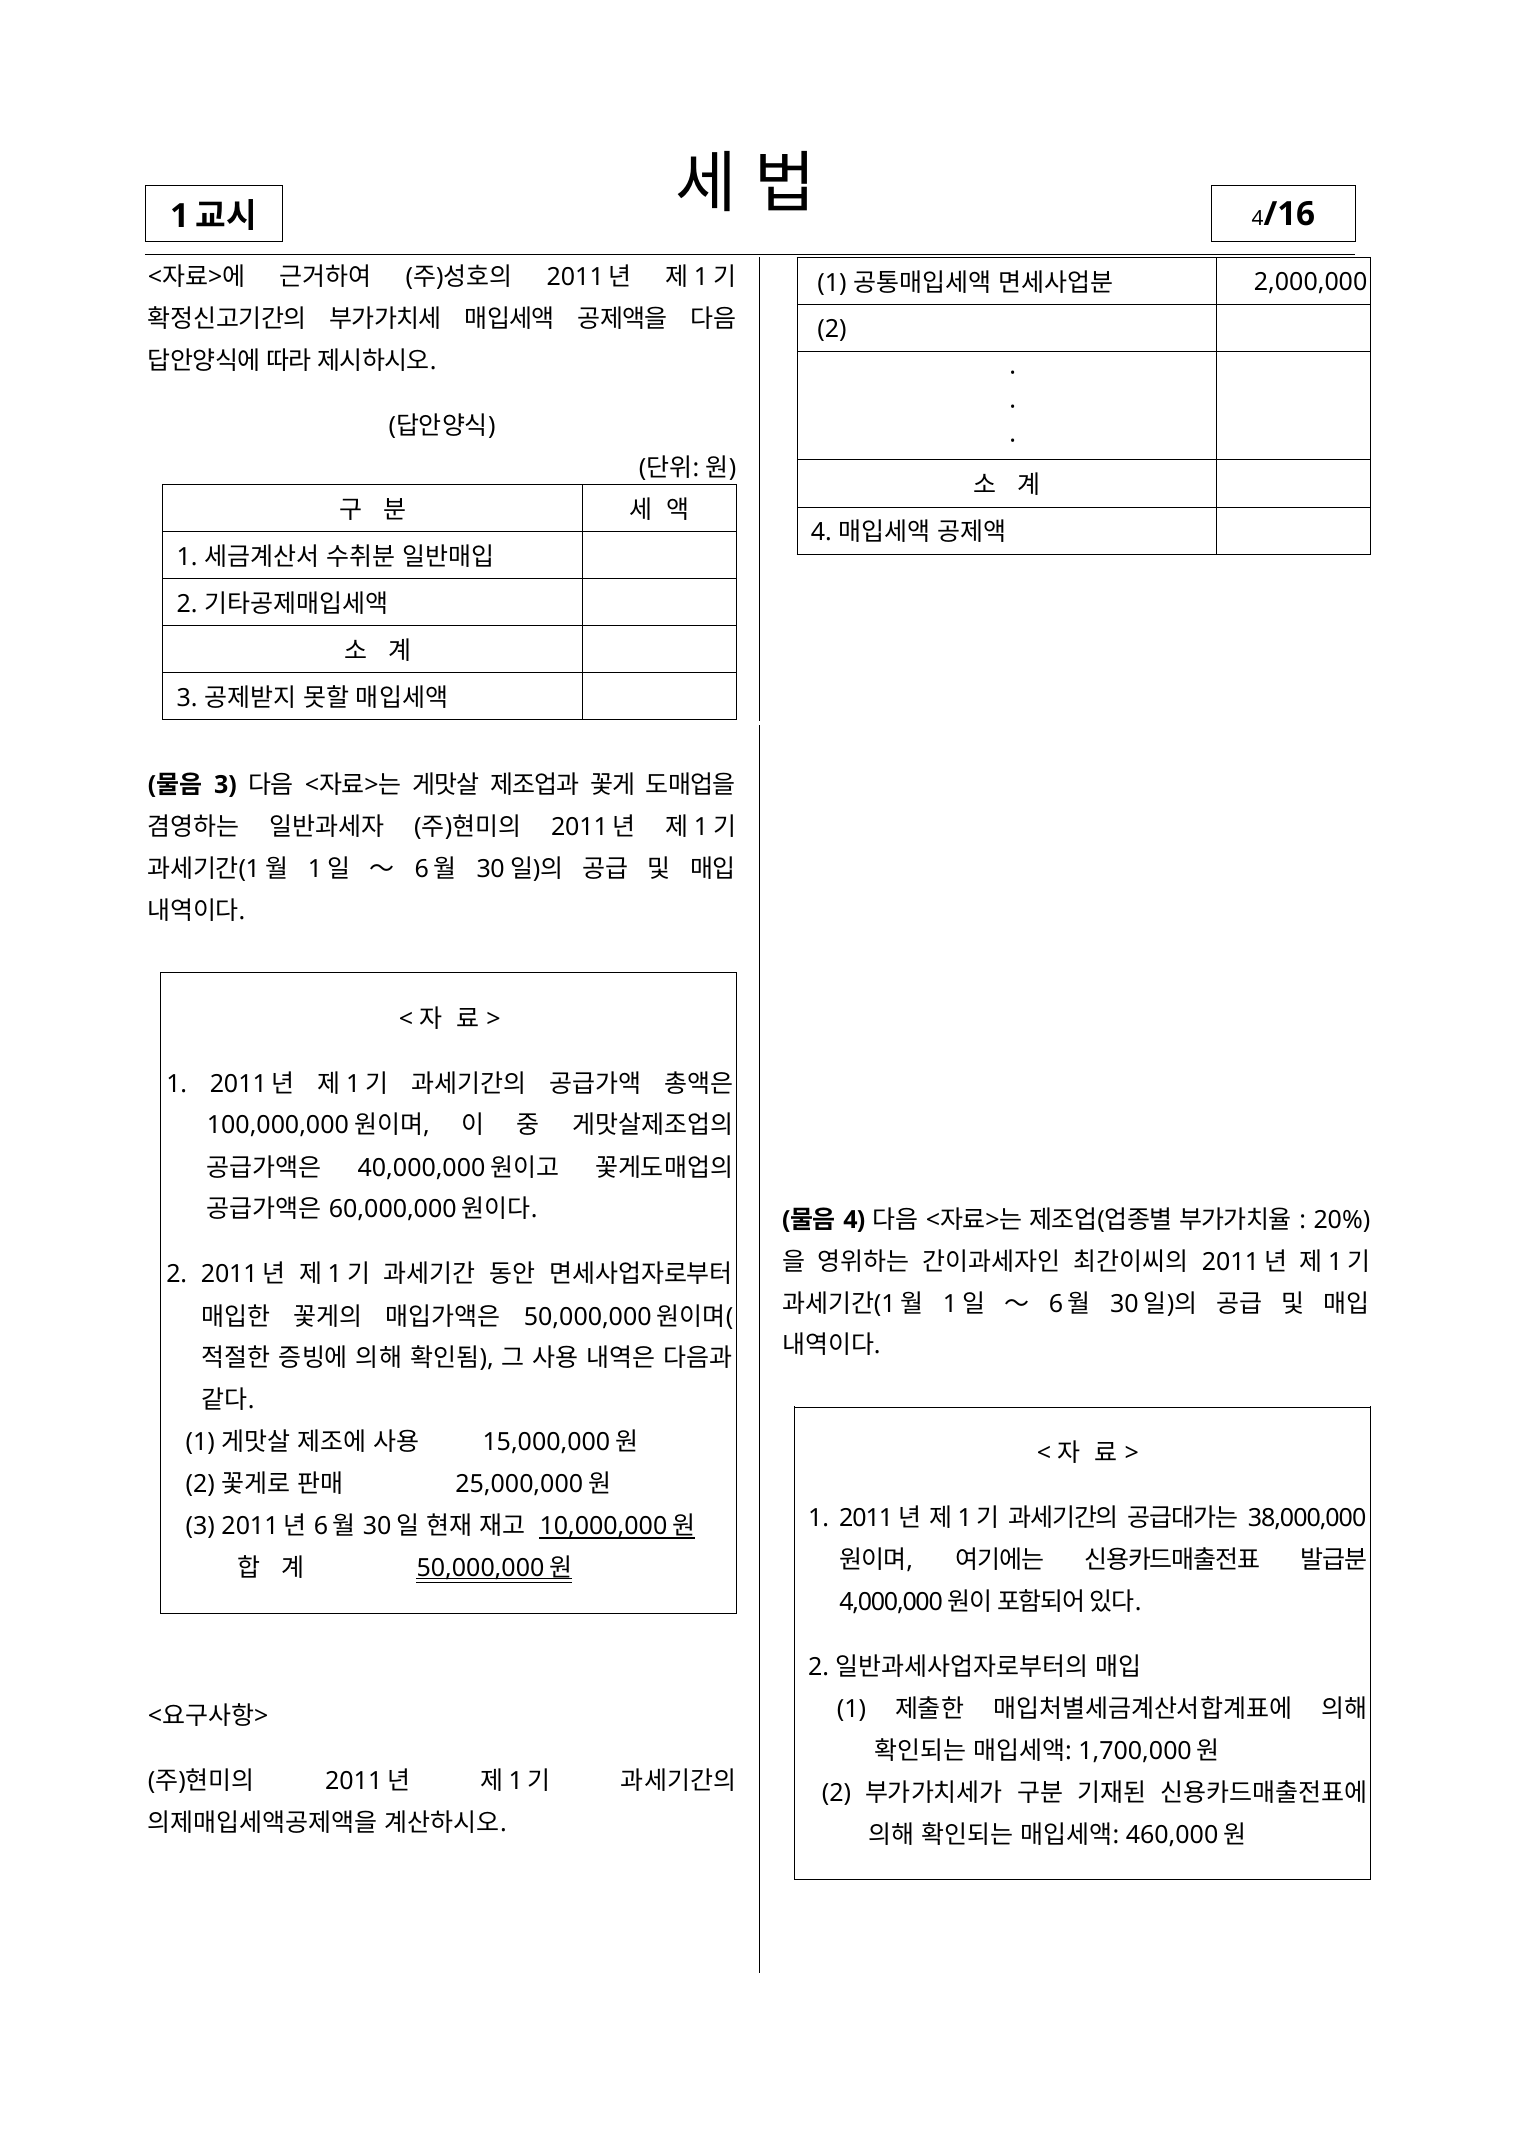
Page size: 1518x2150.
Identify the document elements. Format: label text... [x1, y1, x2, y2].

table_cell (1) 공통매입세액 면세사업분 [798, 258, 1216, 304]
table_cell [1217, 305, 1370, 351]
text (단위: 원) [148, 448, 736, 484]
table_cell [583, 673, 736, 719]
table_header < 자 료 > 1. 2011년 제1기 과세기간의 공급대가는 38,000,000원이며, 여기에는 신용카드매출전표 발급분 4,000,000원이 포함되어 있다. 2. 일반과세사업자로부터의 매입 (1) 제출한 매입처별세금계산서합계표에 의해 확인되는 매입세액: 1,700,000원 (2) 부가가치세가 구분 기재된 신용카드매출전표에 의해 확인되는 매입세액: 460,000원 [795, 1408, 1370, 1879]
text (주)현미의 2011년 제1기 과세기간의 의제매입세액공제액을 계산하시오. [148, 1761, 736, 1839]
table_cell 1. 세금계산서 수취분 일반매입 [163, 532, 582, 578]
table_cell [583, 579, 736, 625]
table_cell (2) [798, 305, 1216, 351]
table_cell 2,000,000 [1217, 258, 1370, 304]
table_header < 자 료 > 1. 2011년 제1기 과세기간의 공급가액 총액은 100,000,000원이며, 이 중 게맛살제조업의 공급가액은 40,000,000원이고 꽃게도매업의 공급가액은 60,000,000원이다. 2. 2011년 제1기 과세기간 동안 면세사업자로부터 매입한 꽃게의 매입가액은 50,000,000원이며(적절한 증빙에 의해 확인됨), 그 사용 내역은 다음과 같다. (1) 게맛살 제조에 사용 15,000,000원 (2) 꽃게로 판매 25,000,000원 (3) 2011년 6월 30일 현재 재고 10,000,000원 합 계 50,000,000원 [161, 973, 736, 1613]
table_cell [1217, 508, 1370, 553]
text (물음 4) 다음 <자료>는 제조업(업종별 부가가치율 : 20%)을 영위하는 간이과세자인 최간이씨의 2011년 제1기 과세기간(1월 1일 ～ 6월 30일)의 공급 및 매입 내역이다. [782, 1199, 1370, 1361]
text <요구사항> [148, 1696, 736, 1732]
table_cell [1217, 352, 1370, 459]
table_cell 소 계 [163, 626, 582, 672]
table_cell 4. 매입세액 공제액 [798, 508, 1216, 553]
text 위 <요구사항 1>의 정답이 2,000,000원이라 가정하고, <자료>에 근거하여 (주)성호의 2011년 제1기 확정신고기간의 부가가치세 매입세액 공제액을 다음 답안양식에 따라 제시하시오. [148, 257, 736, 377]
table_cell [583, 532, 736, 578]
table_cell [583, 626, 736, 672]
table_cell 3. 공제받지 못할 매입세액 [163, 673, 582, 719]
table_cell [1217, 460, 1370, 506]
table_cell 소 계 [798, 460, 1216, 506]
table_header 세 액 [583, 485, 736, 531]
table_header 구 분 [163, 485, 582, 531]
table_cell 2. 기타공제매입세액 [163, 579, 582, 625]
text (답안양식) [148, 406, 736, 442]
table_cell · · · [798, 352, 1216, 459]
text (물음 3) 다음 <자료>는 게맛살 제조업과 꽃게 도매업을 겸영하는 일반과세자 (주)현미의 2011년 제1기 과세기간(1월 1일 ～ 6월 30일)의 공급 및 매입 내역이다. [148, 765, 736, 927]
